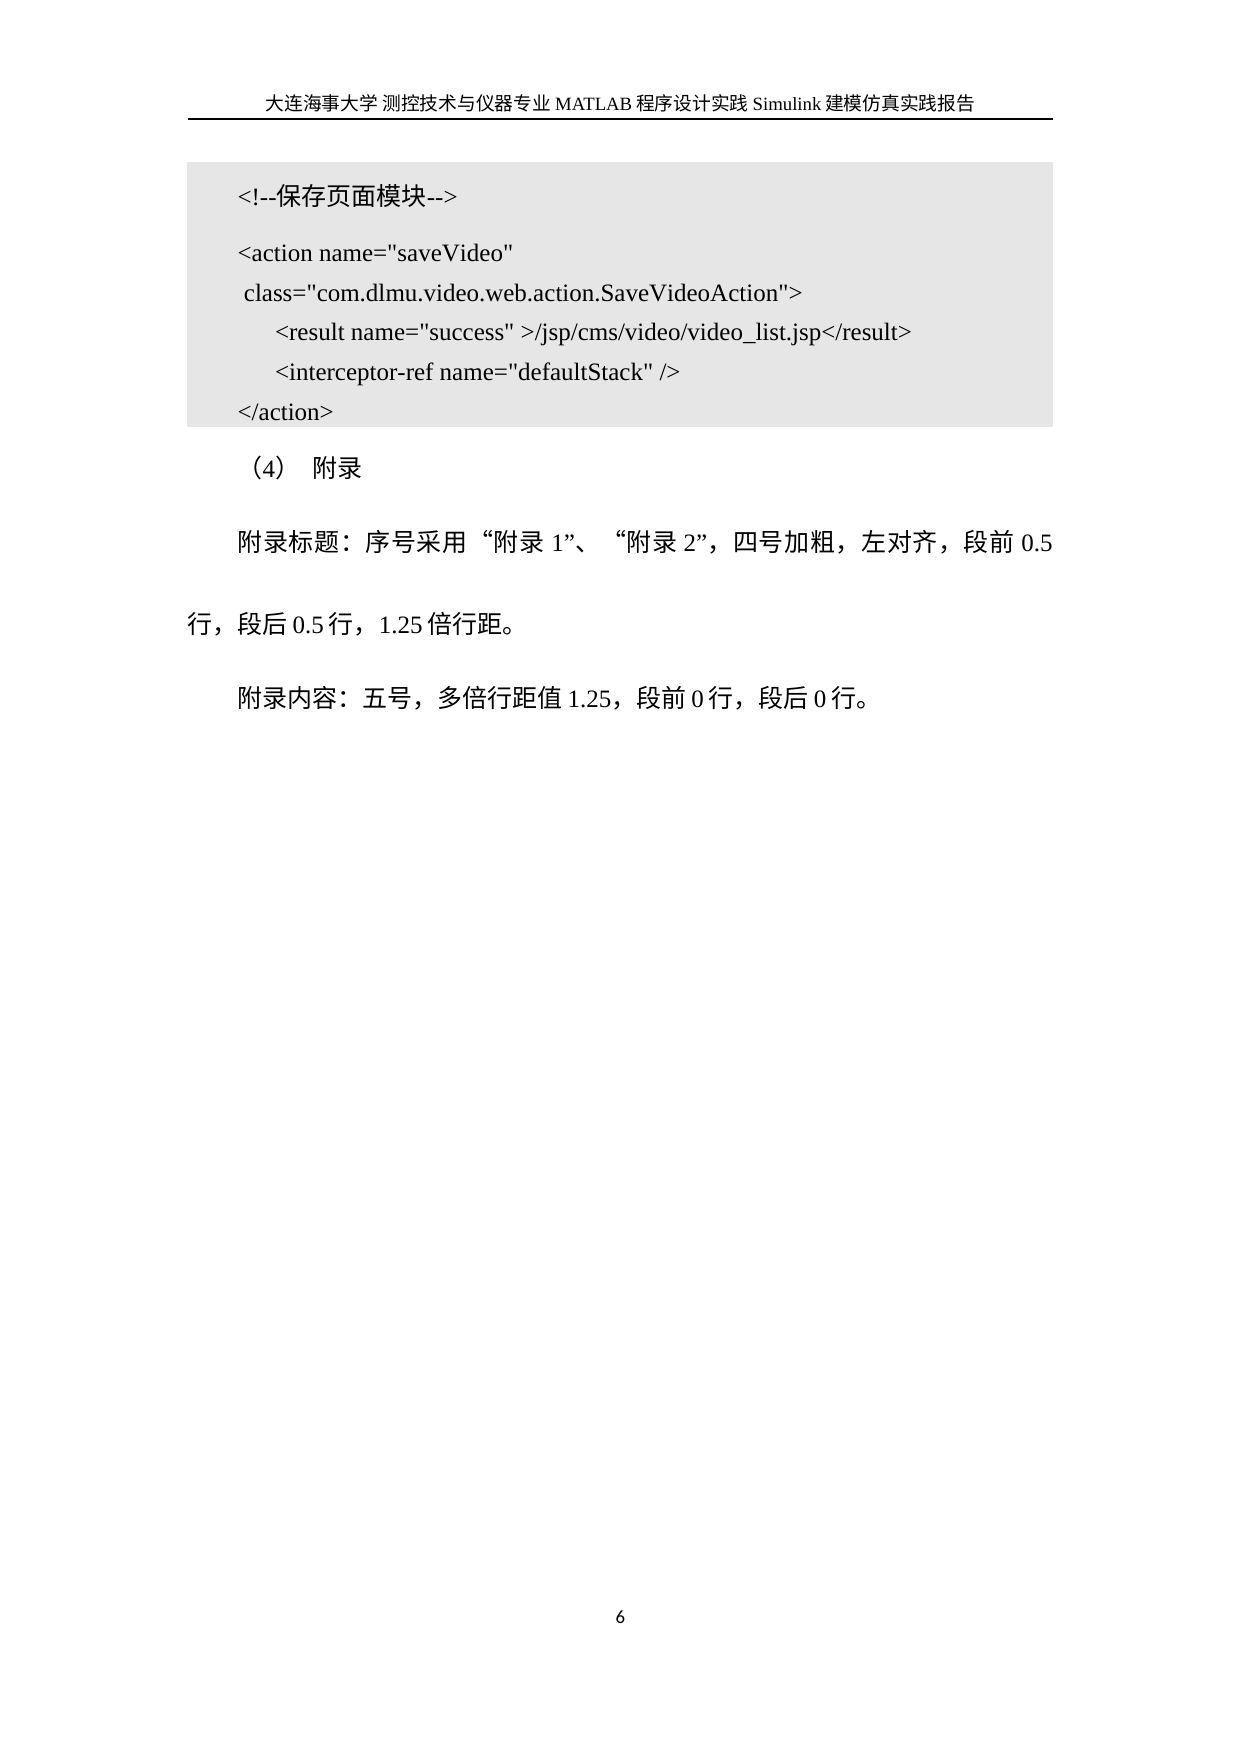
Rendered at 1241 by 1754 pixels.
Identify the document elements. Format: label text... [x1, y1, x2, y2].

text </action> [187, 395, 1053, 427]
text <interceptor-ref name="defaultStack" /> [187, 355, 1053, 388]
text 附录内容：五号，多倍行距值1.25，段前0行，段后0行。 [187, 664, 1053, 729]
text <!--保存页面模块--> [187, 162, 1053, 227]
text <action name="saveVideo" [187, 236, 1053, 268]
text <result name="success" >/jsp/cms/video/video_list.jsp</result> [187, 315, 1053, 348]
text class="com.dlmu.video.web.action.SaveVideoAction"> [187, 276, 1053, 308]
list 附录 [237, 434, 1053, 499]
text 附录标题：序号采用“附录1”、“附录2”，四号加粗，左对齐，段前0.5行，段后0.5行，1.25倍行距。 [187, 508, 1053, 655]
